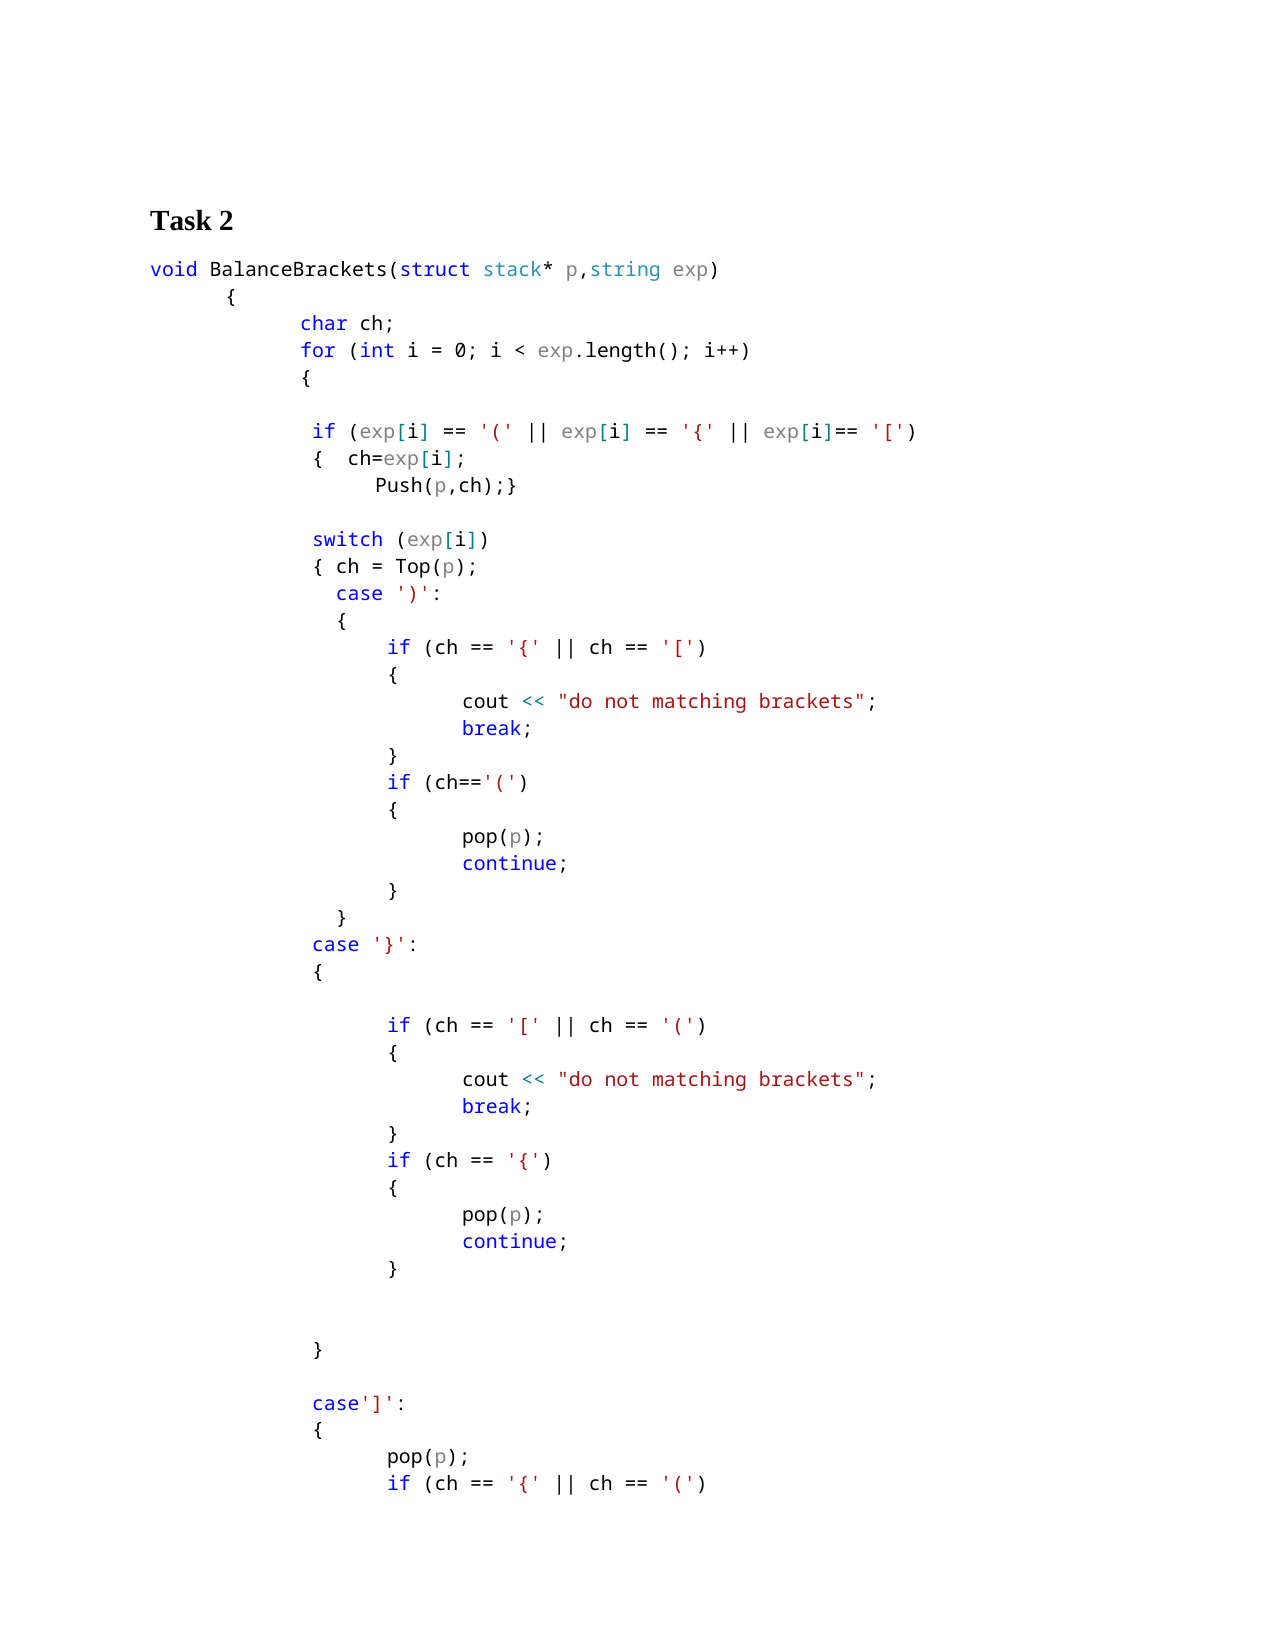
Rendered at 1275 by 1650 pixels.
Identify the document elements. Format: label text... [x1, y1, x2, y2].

text { [150, 957, 1125, 984]
text { [150, 363, 1125, 391]
text case '}': [150, 930, 1125, 957]
text { [150, 1173, 1125, 1200]
text } [150, 903, 1125, 930]
text Task 2 [150, 203, 1125, 236]
text { ch = Top(p); [150, 552, 1125, 579]
text if (exp[i] == '(' || exp[i] == '{' || exp[i]== '[') [150, 417, 1125, 444]
text case']': [150, 1389, 1125, 1416]
text { ch=exp[i]; [150, 444, 1125, 471]
text continue; [150, 849, 1125, 876]
text } [150, 741, 1125, 768]
text } [150, 1254, 1125, 1281]
text if (ch == '[' || ch == '(') [150, 1011, 1125, 1038]
text for (int i = 0; i < exp.length(); i++) [150, 337, 1125, 363]
text } [150, 1119, 1125, 1146]
text } [150, 1335, 1125, 1362]
text { [150, 283, 1125, 309]
text { [150, 660, 1125, 687]
text } [150, 876, 1125, 903]
text char ch; [150, 309, 1125, 337]
text { [150, 606, 1125, 633]
text break; [150, 714, 1125, 741]
text void BalanceBrackets(struct stack* p,string exp) [150, 256, 1125, 283]
text continue; [150, 1227, 1125, 1254]
text if (ch == '{') [150, 1146, 1125, 1173]
text case ')': [150, 579, 1125, 606]
text if (ch == '{' || ch == '(') [150, 1470, 1125, 1497]
text cout << "do not matching brackets"; [150, 1065, 1125, 1092]
text switch (exp[i]) [150, 525, 1125, 552]
text cout << "do not matching brackets"; [150, 687, 1125, 714]
text if (ch == '{' || ch == '[') [150, 633, 1125, 660]
text Push(p,ch);} [150, 471, 1125, 498]
text if (ch=='(') [150, 768, 1125, 795]
text pop(p); [150, 1200, 1125, 1227]
text break; [150, 1092, 1125, 1119]
text { [150, 1038, 1125, 1065]
text { [150, 795, 1125, 822]
text pop(p); [150, 1443, 1125, 1470]
text pop(p); [150, 822, 1125, 849]
text { [150, 1416, 1125, 1443]
